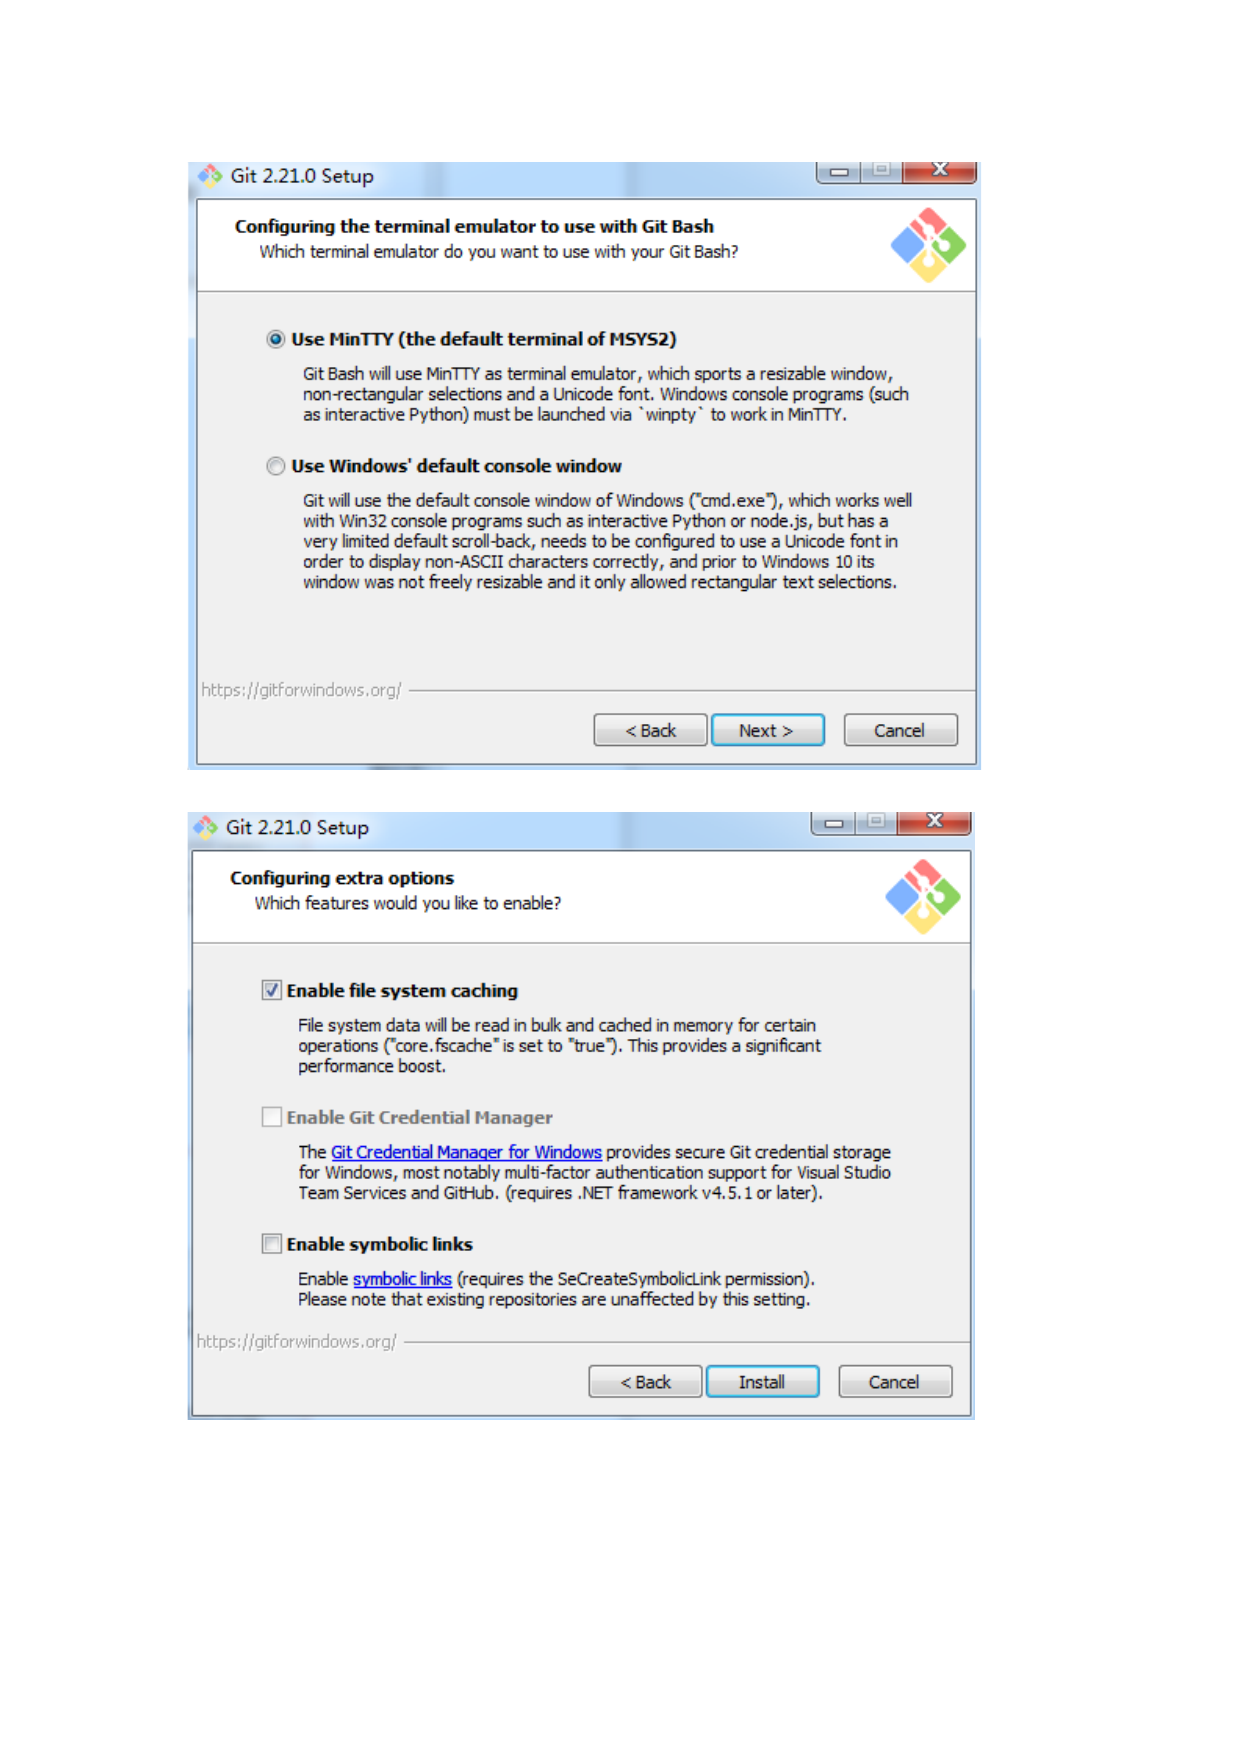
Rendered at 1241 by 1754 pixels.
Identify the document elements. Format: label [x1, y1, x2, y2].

picture [187, 812, 975, 1420]
picture [187, 162, 982, 770]
